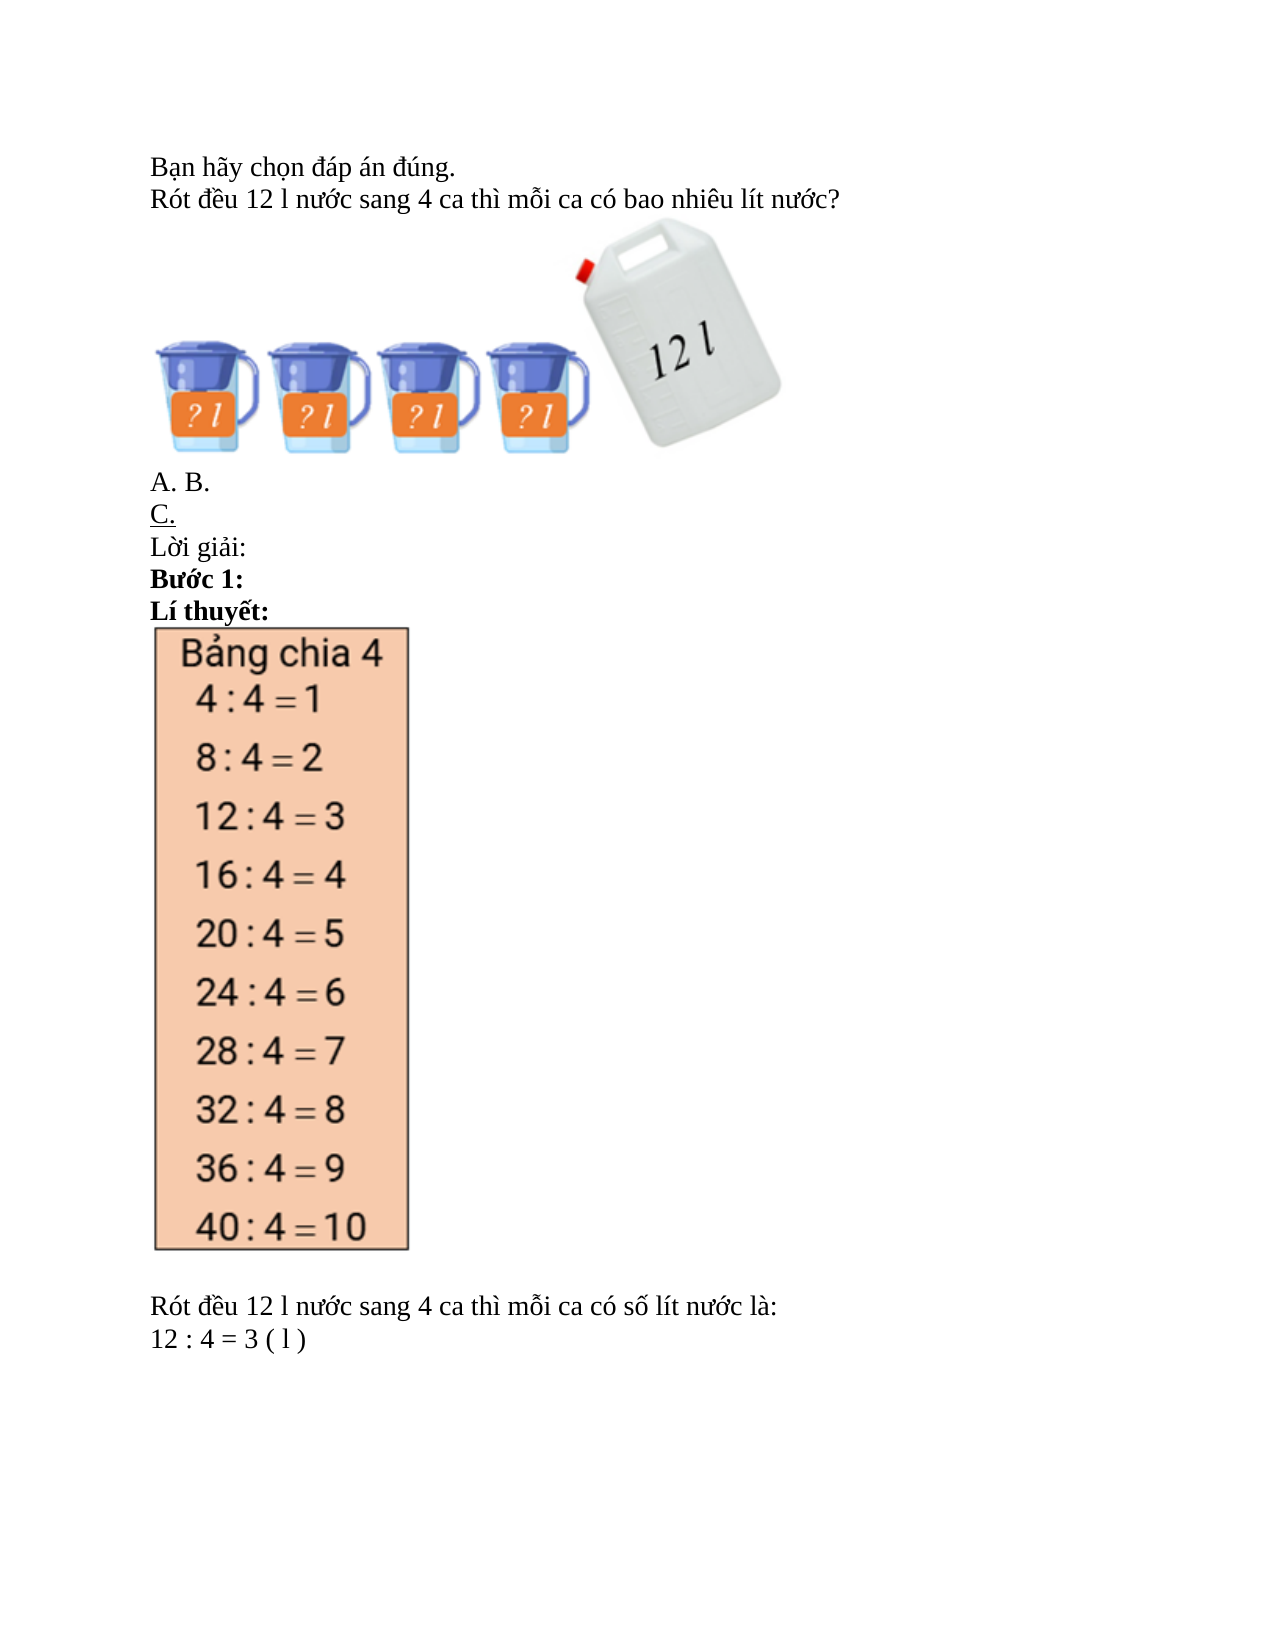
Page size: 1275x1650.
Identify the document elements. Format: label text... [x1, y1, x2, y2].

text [150, 594, 1125, 1354]
picture [150, 214, 787, 460]
text Bước 1: [150, 562, 1125, 594]
picture [150, 626, 414, 1257]
text A. B. [150, 465, 1125, 497]
text Lời giải: [150, 530, 1125, 562]
text C. [150, 497, 1125, 530]
